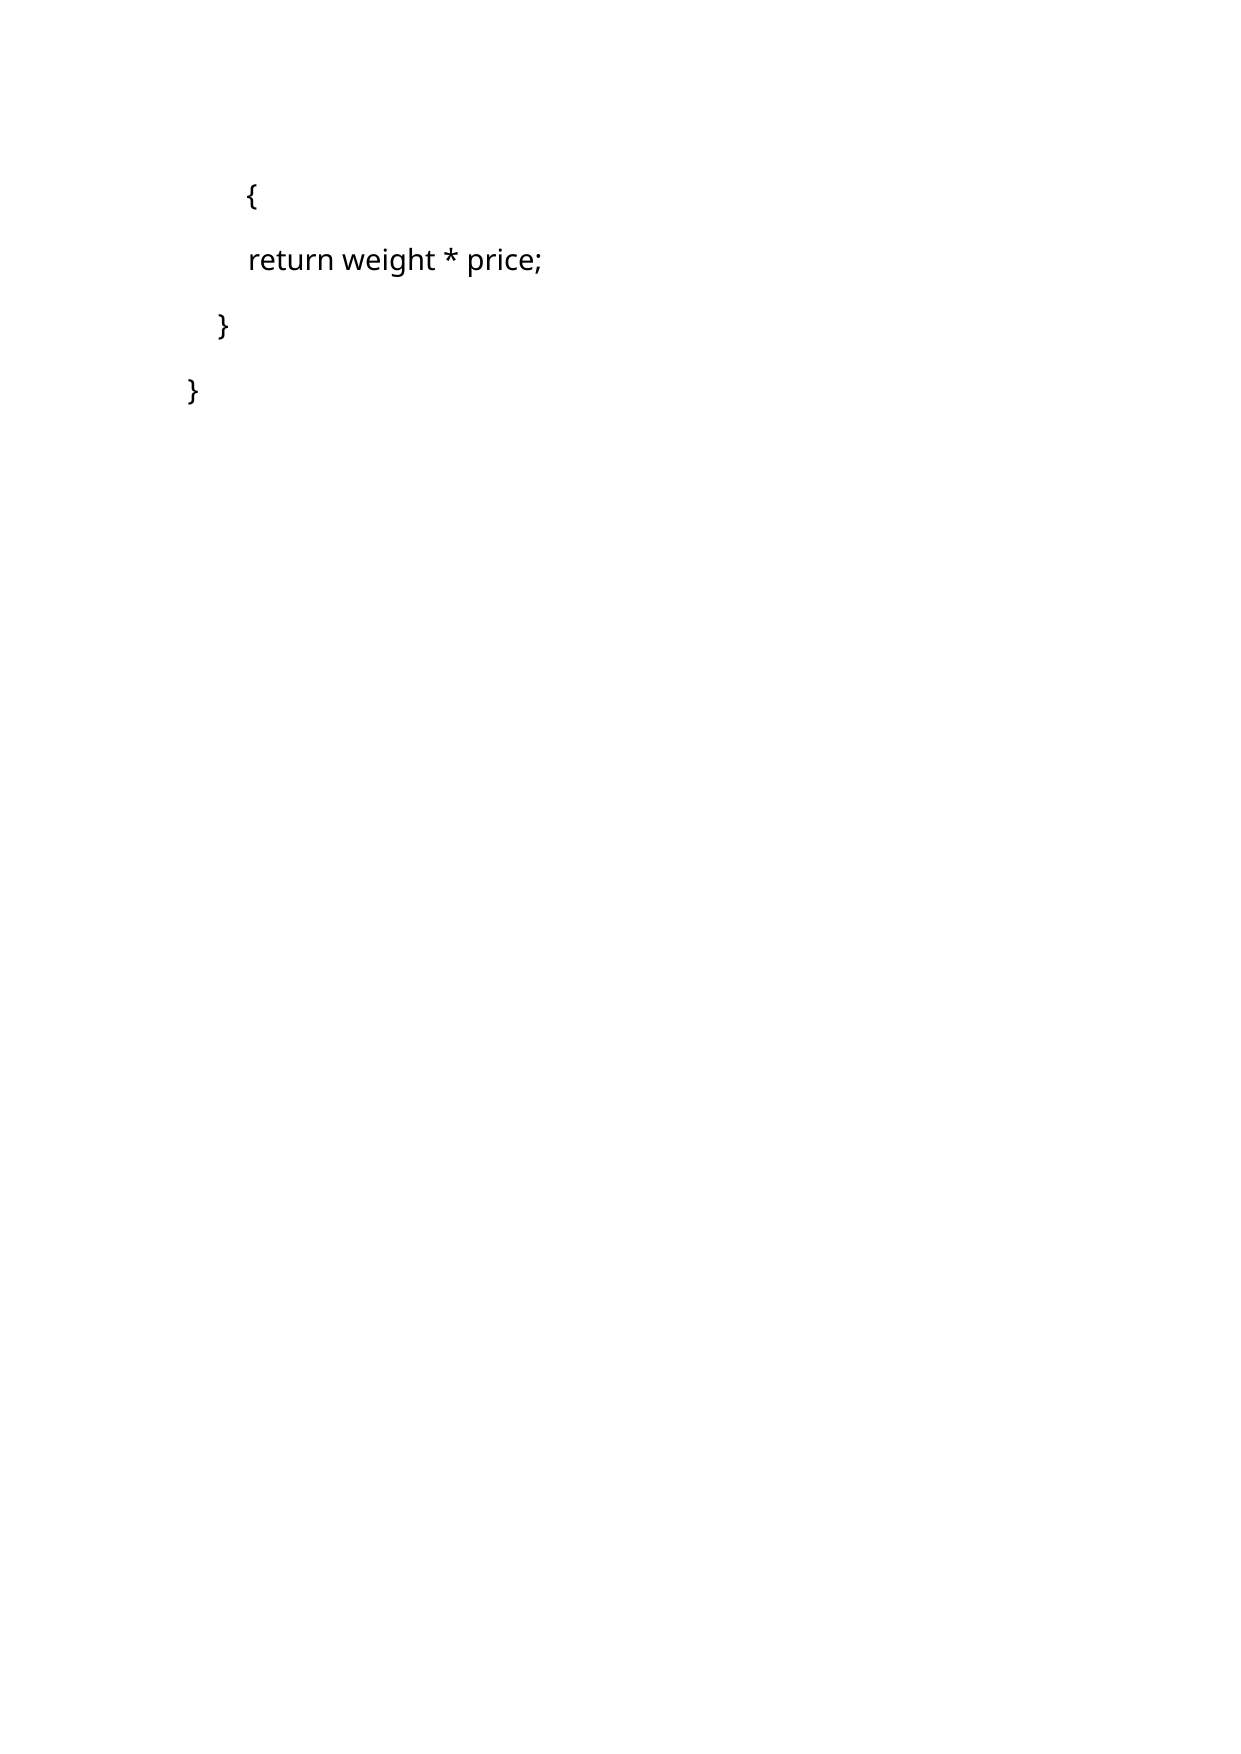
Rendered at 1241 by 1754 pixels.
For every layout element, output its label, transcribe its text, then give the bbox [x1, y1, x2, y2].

text } [187, 357, 1053, 422]
text { [187, 162, 1053, 227]
text } [187, 292, 1053, 357]
text return weight * price; [187, 227, 1053, 292]
